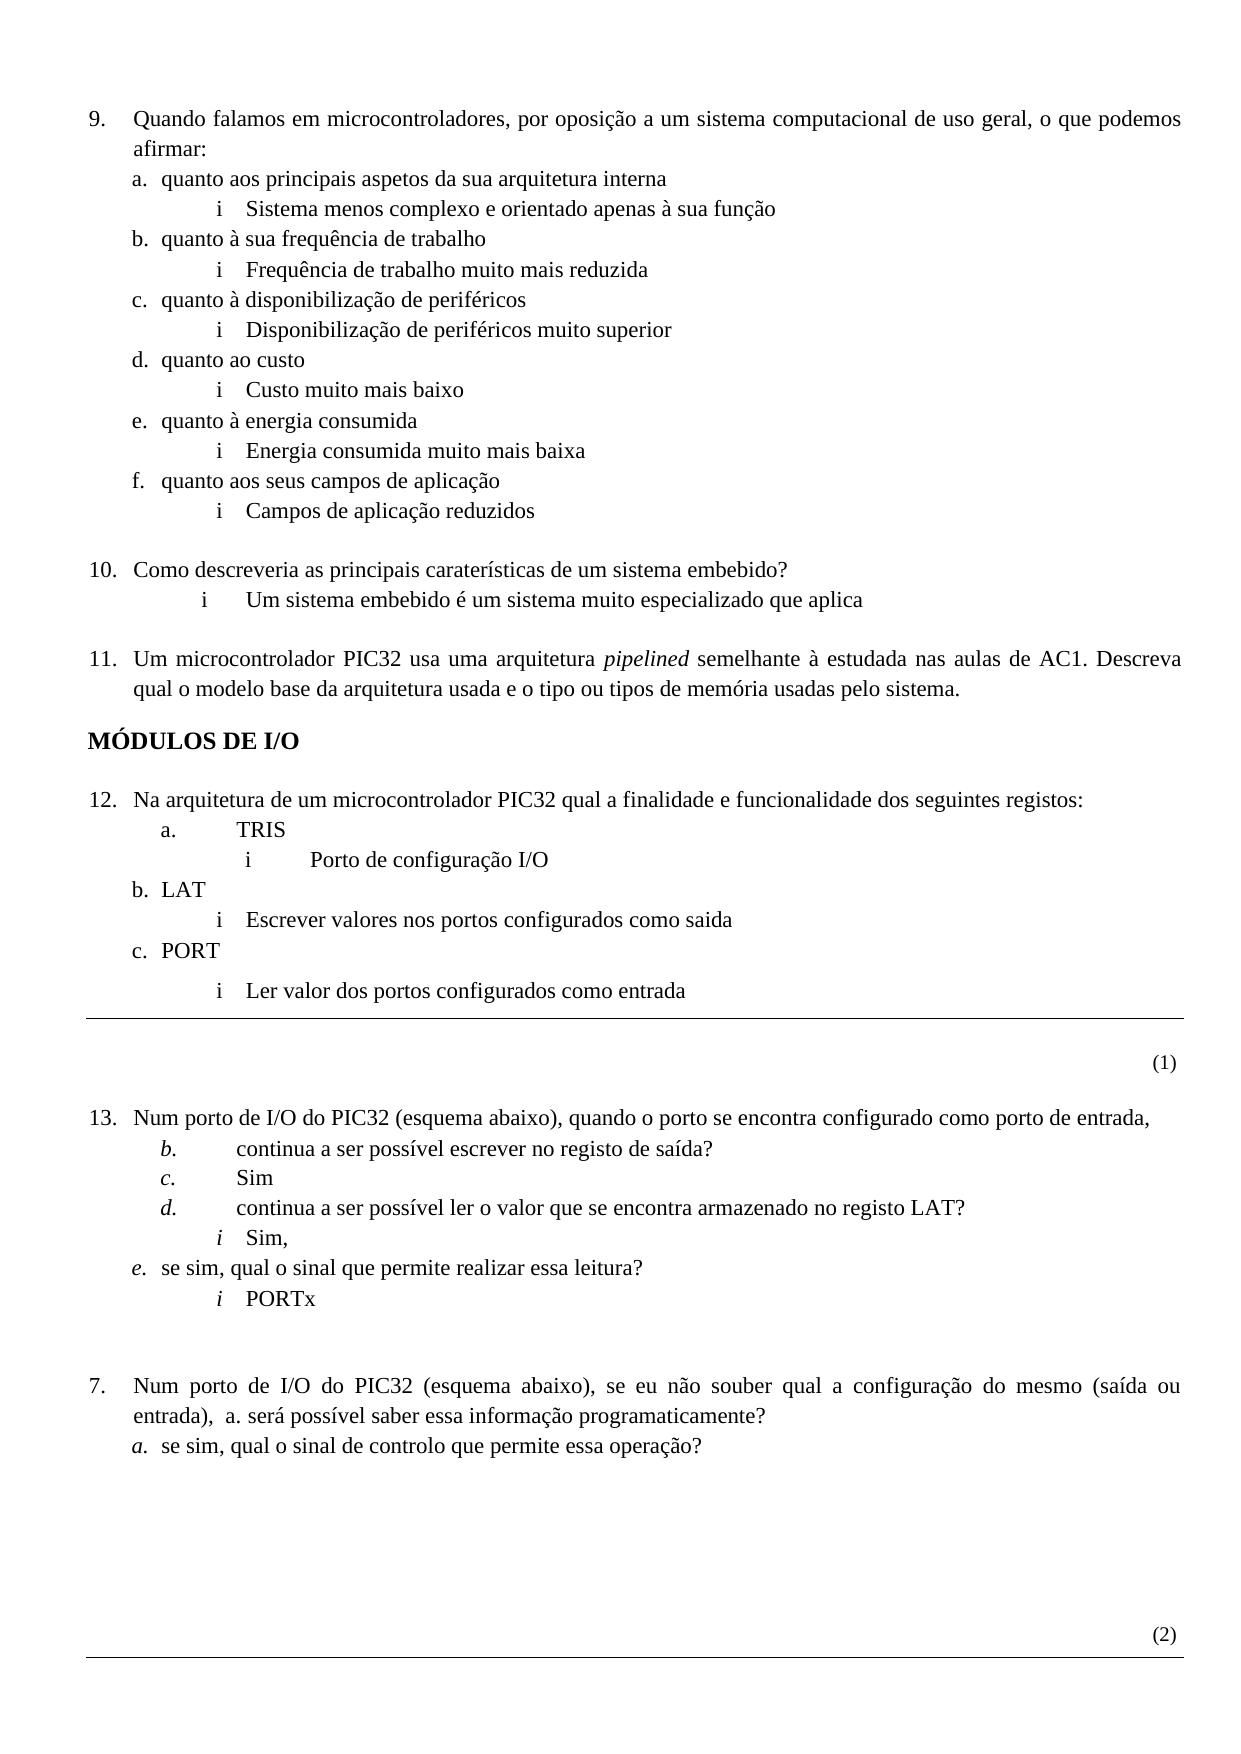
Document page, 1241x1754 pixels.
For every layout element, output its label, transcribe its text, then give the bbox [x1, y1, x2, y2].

list se sim, qual o sinal de controlo que permite essa operação? [131, 1432, 1182, 1458]
list Porto de configuração I/O [245, 846, 1182, 872]
list Sistema menos complexo e orientado apenas à sua função [216, 195, 1182, 222]
list Quando falamos em microcontroladores, por oposição a um sistema computacional de uso geral, o que podemos afirmar: [89, 105, 1182, 161]
list Um microcontrolador PIC32 usa uma arquitetura pipelined semelhante à estudada nas aulas de AC1. Descreva qual o modelo base da arquitetura usada e o tipo ou tipos de memória usadas pelo sistema. [89, 646, 1182, 702]
subtitle MÓDULOS DE I/O [87, 726, 1182, 755]
text (1) [89, 1050, 1182, 1074]
list se sim, qual o sinal que permite realizar essa leitura? [131, 1254, 1182, 1281]
list TRIS [160, 816, 1182, 843]
list Campos de aplicação reduzidos [216, 497, 1182, 524]
list continua a ser possível ler o valor que se encontra armazenado no registo LAT? [160, 1194, 1182, 1220]
list quanto à sua frequência de trabalho [132, 226, 1182, 252]
list Escrever valores nos portos configurados como saida [216, 906, 1182, 933]
list quanto ao custo [132, 346, 1182, 373]
list Disponibilização de periféricos muito superior [216, 316, 1182, 342]
list quanto aos seus campos de aplicação [132, 467, 1182, 493]
list Na arquitetura de um microcontrolador PIC32 qual a finalidade e funcionalidade dos seguintes registos: [89, 786, 1182, 812]
list continua a ser possível escrever no registo de saída? [160, 1134, 1182, 1161]
list PORTx [216, 1284, 1182, 1311]
list Sim [160, 1164, 1182, 1191]
list Sim, [216, 1224, 1182, 1251]
list Um sistema embebido é um sistema muito especializado que aplica [201, 586, 1182, 613]
list Num porto de I/O do PIC32 (esquema abaixo), se eu não souber qual a configuração do mesmo (saída ou entrada), a. será possível saber essa informação programaticamente? [89, 1372, 1182, 1428]
list Custo muito mais baixo [216, 377, 1182, 403]
list Frequência de trabalho muito mais reduzida [216, 256, 1182, 282]
list Energia consumida muito mais baixa [216, 437, 1182, 463]
list PORT [132, 937, 1182, 963]
list quanto à energia consumida [132, 407, 1182, 433]
list quanto à disponibilização de periféricos [132, 286, 1182, 312]
list quanto aos principais aspetos da sua arquitetura interna [132, 165, 1182, 191]
list Como descreveria as principais caraterísticas de um sistema embebido? [89, 556, 1182, 582]
list LAT [132, 876, 1182, 903]
list Num porto de I/O do PIC32 (esquema abaixo), quando o porto se encontra configurado como porto de entrada, [89, 1104, 1182, 1131]
list Ler valor dos portos configurados como entrada [216, 977, 1182, 1004]
